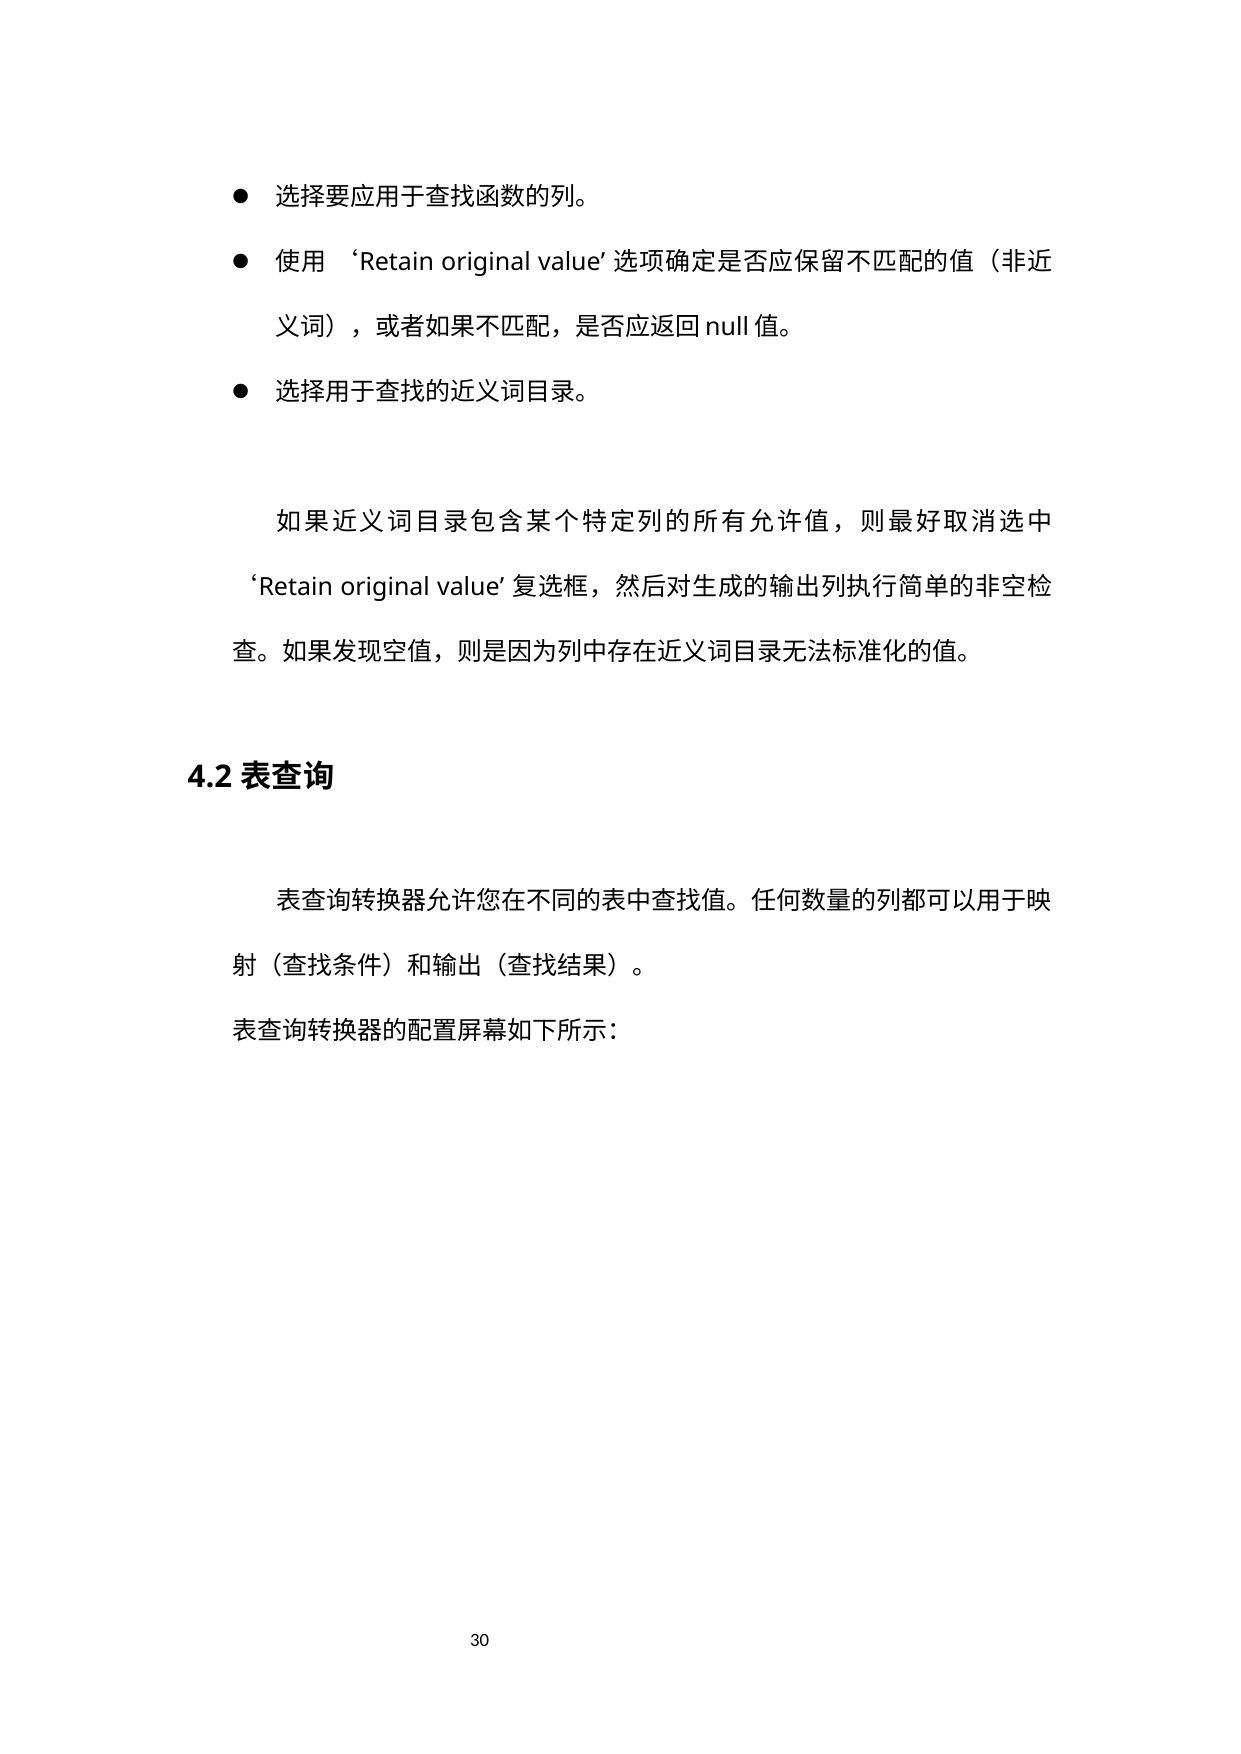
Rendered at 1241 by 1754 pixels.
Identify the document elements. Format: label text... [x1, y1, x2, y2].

text 表查询转换器允许您在不同的表中查找值。任何数量的列都可以用于映射（查找条件）和输出（查找结果）。 表查询转换器的配置屏幕如下所示： [232, 866, 1053, 1061]
text 如果近义词目录包含某个特定列的所有允许值，则最好取消选中 ‘Retain original value’ 复选框，然后对生成的输出列执行简单的非空检查。如果发现空值，则是因为列中存在近义词目录无法标准化的值。 [232, 487, 1053, 682]
subtitle 4.2 表查询 [187, 742, 1053, 807]
list 选择要应用于查找函数的列。 [231, 162, 1053, 227]
list 选择用于查找的近义词目录。 [231, 357, 1053, 422]
list 使用 ‘Retain original value’ 选项确定是否应保留不匹配的值（非近义词），或者如果不匹配，是否应返回null值。 [231, 227, 1053, 357]
